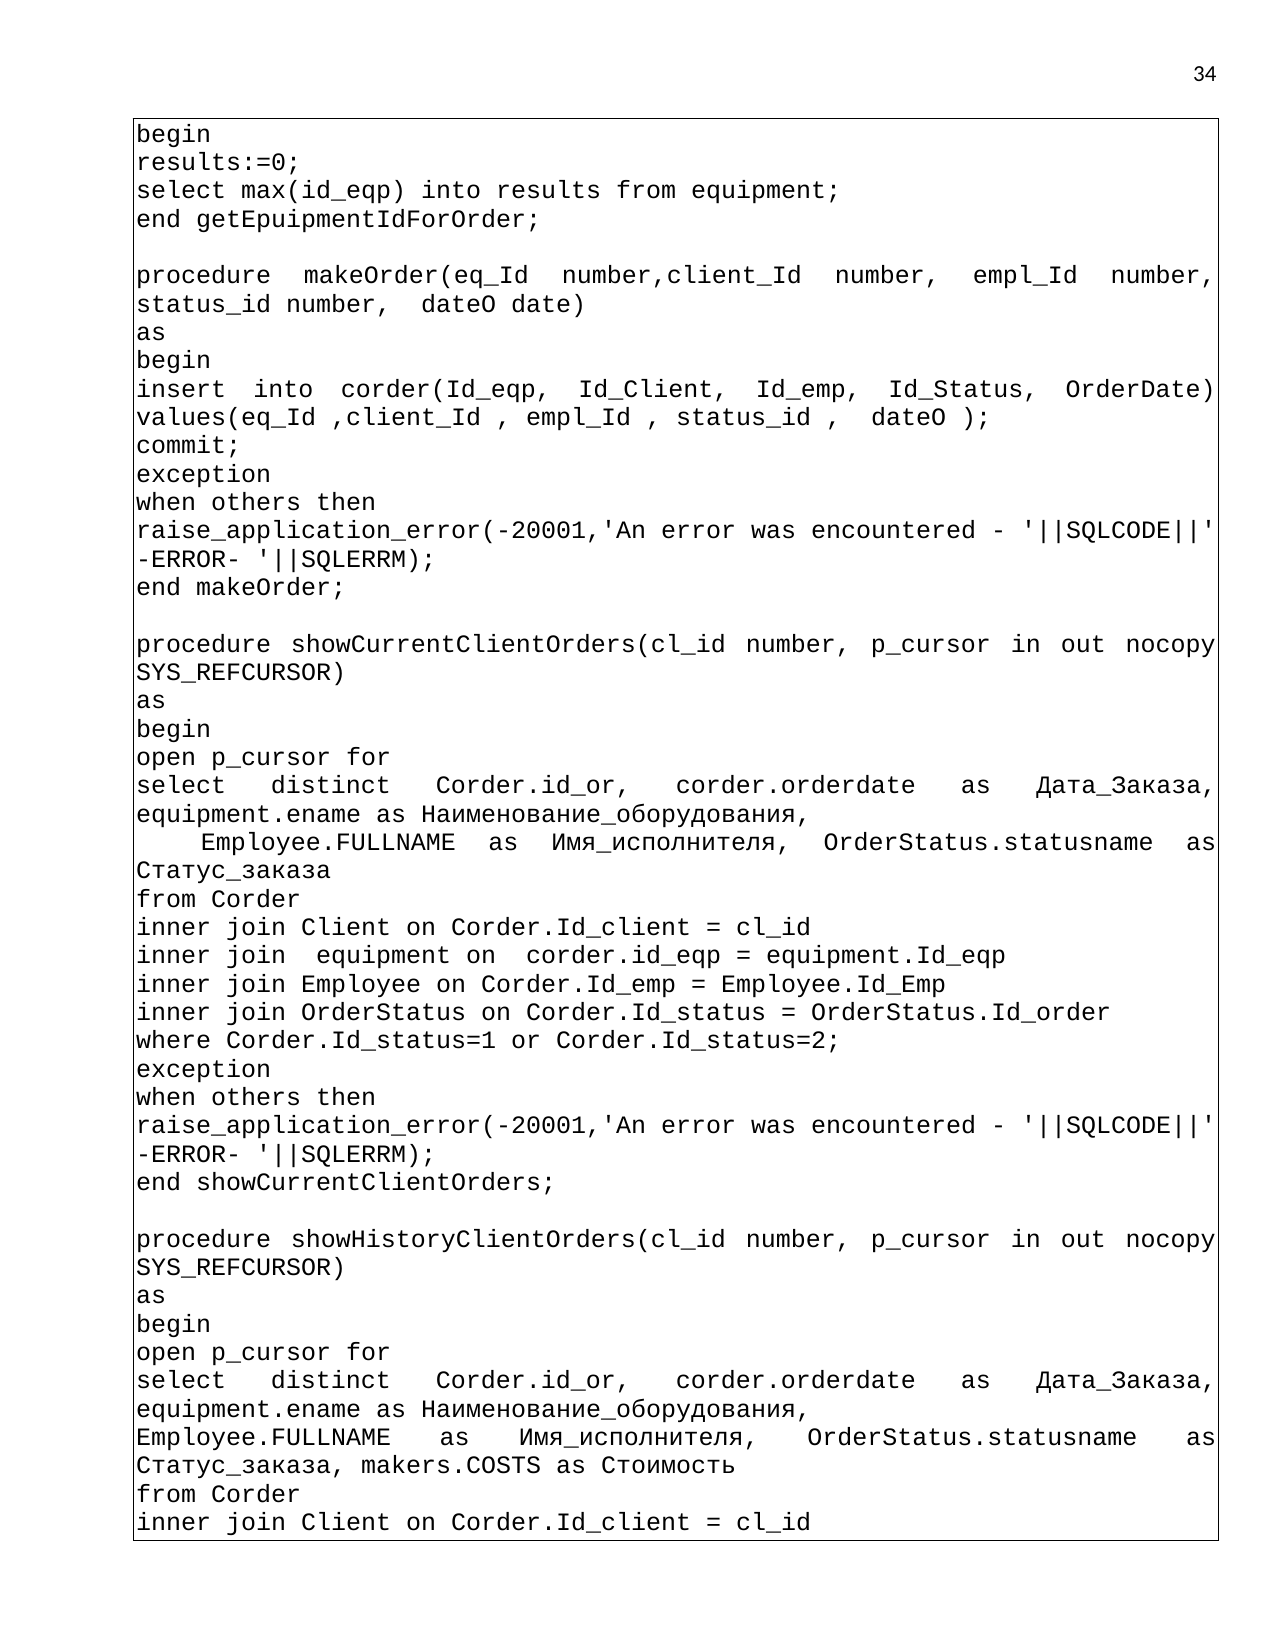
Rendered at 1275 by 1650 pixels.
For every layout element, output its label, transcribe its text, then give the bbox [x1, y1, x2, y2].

list procedure showHistoryClientOrders(cl_id number, p_cursor in out nocopy SYS_REFCURSOR) [136, 1226, 1216, 1283]
list inner join Client on Corder.Id_client = cl_id [134, 1506, 1218, 1540]
list Employee.FULLNAME as Имя_исполнителя, OrderStatus.statusname as Статус_заказа, makers.COSTS as Стоимость [136, 1424, 1216, 1481]
list when others then [136, 489, 1216, 518]
list procedure makeOrder(eq_Id number,client_Id number, empl_Id number, status_id number, dateO date) [136, 263, 1216, 319]
list commit; [136, 433, 1216, 461]
list select distinct Corder.id_or, corder.orderdate as Дата_Заказа, equipment.ename as Наименование_оборудования, [136, 773, 1216, 829]
list raise_application_error(-20001,'An error was encountered - '||SQLCODE||' -ERROR- '||SQLERRM); [136, 1113, 1216, 1169]
list when others then [136, 1084, 1216, 1113]
list end makeOrder; [136, 574, 1216, 603]
list open p_cursor for [136, 1339, 1216, 1368]
list open p_cursor for [136, 744, 1216, 773]
list inner join equipment on corder.id_eqp = equipment.Id_eqp [136, 943, 1216, 971]
list results:=0; [136, 149, 1216, 178]
list where Corder.Id_status=1 or Corder.Id_status=2; [136, 1028, 1216, 1056]
list inner join OrderStatus on Corder.Id_status = OrderStatus.Id_order [136, 999, 1216, 1028]
list exception [136, 1056, 1216, 1084]
list begin [134, 119, 1218, 149]
list begin [136, 348, 1216, 376]
list begin [136, 716, 1216, 744]
list from Corder [136, 1481, 1216, 1506]
list end getEpuipmentIdForOrder; [136, 206, 1216, 234]
list begin [136, 1311, 1216, 1339]
list inner join Employee on Corder.Id_emp = Employee.Id_Emp [136, 971, 1216, 999]
list exception [136, 461, 1216, 489]
list raise_application_error(-20001,'An error was encountered - '||SQLCODE||' -ERROR- '||SQLERRM); [136, 518, 1216, 574]
list from Corder [136, 886, 1216, 914]
list Employee.FULLNAME as Имя_исполнителя, OrderStatus.statusname as Статус_заказа [136, 829, 1216, 886]
list as [136, 688, 1216, 716]
list end showCurrentClientOrders; [136, 1169, 1216, 1198]
list procedure showCurrentClientOrders(cl_id number, p_cursor in out nocopy SYS_REFCURSOR) [136, 631, 1216, 688]
list as [136, 1283, 1216, 1311]
list select max(id_eqp) into results from equipment; [136, 178, 1216, 206]
list inner join Client on Corder.Id_client = cl_id [136, 914, 1216, 943]
list select distinct Corder.id_or, corder.orderdate as Дата_Заказа, equipment.ename as Наименование_оборудования, [136, 1368, 1216, 1424]
list insert into corder(Id_eqp, Id_Client, Id_emp, Id_Status, OrderDate) values(eq_Id ,client_Id , empl_Id , status_id , dateO ); [136, 376, 1216, 433]
list as [136, 319, 1216, 348]
